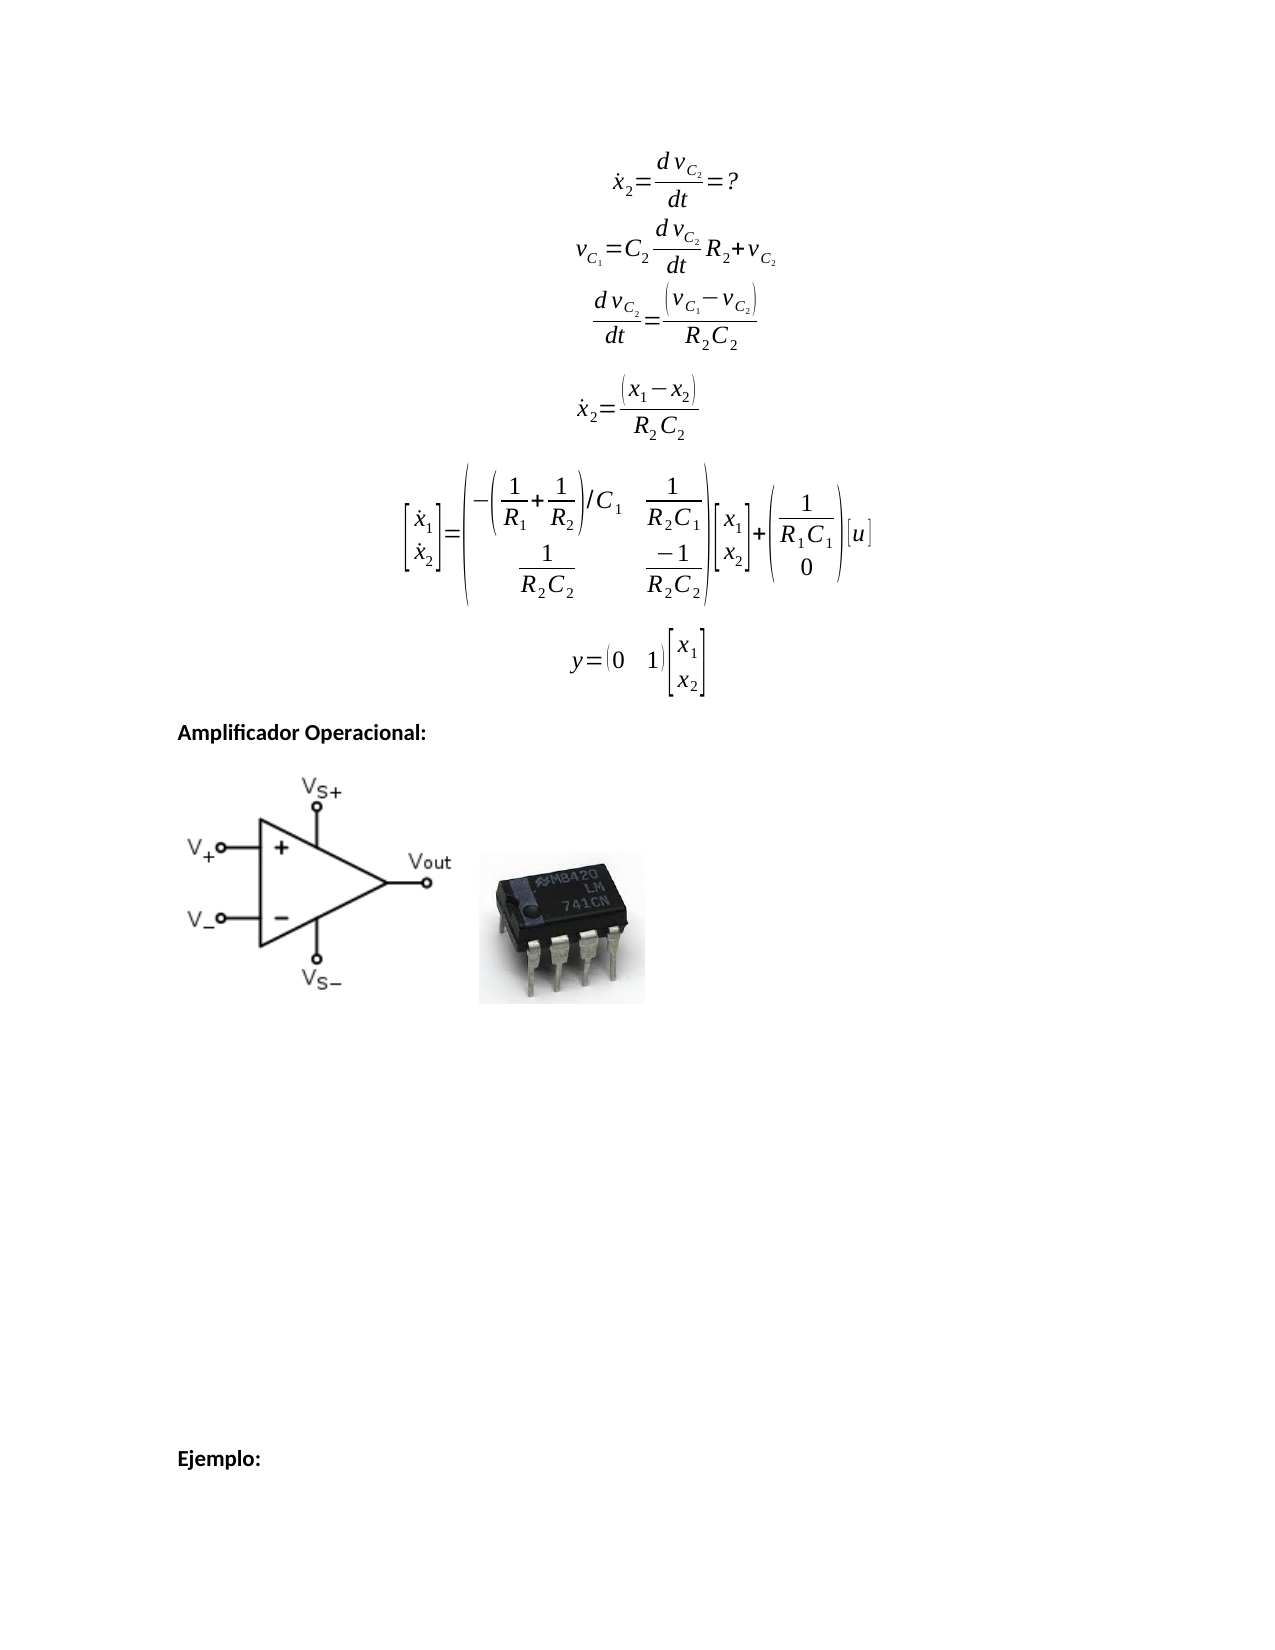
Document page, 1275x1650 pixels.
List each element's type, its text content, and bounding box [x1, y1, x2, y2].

text Ejemplo: [177, 1444, 1098, 1473]
text Amplificador Operacional: [177, 718, 1098, 746]
picture [177, 764, 459, 1004]
picture [479, 851, 646, 1004]
